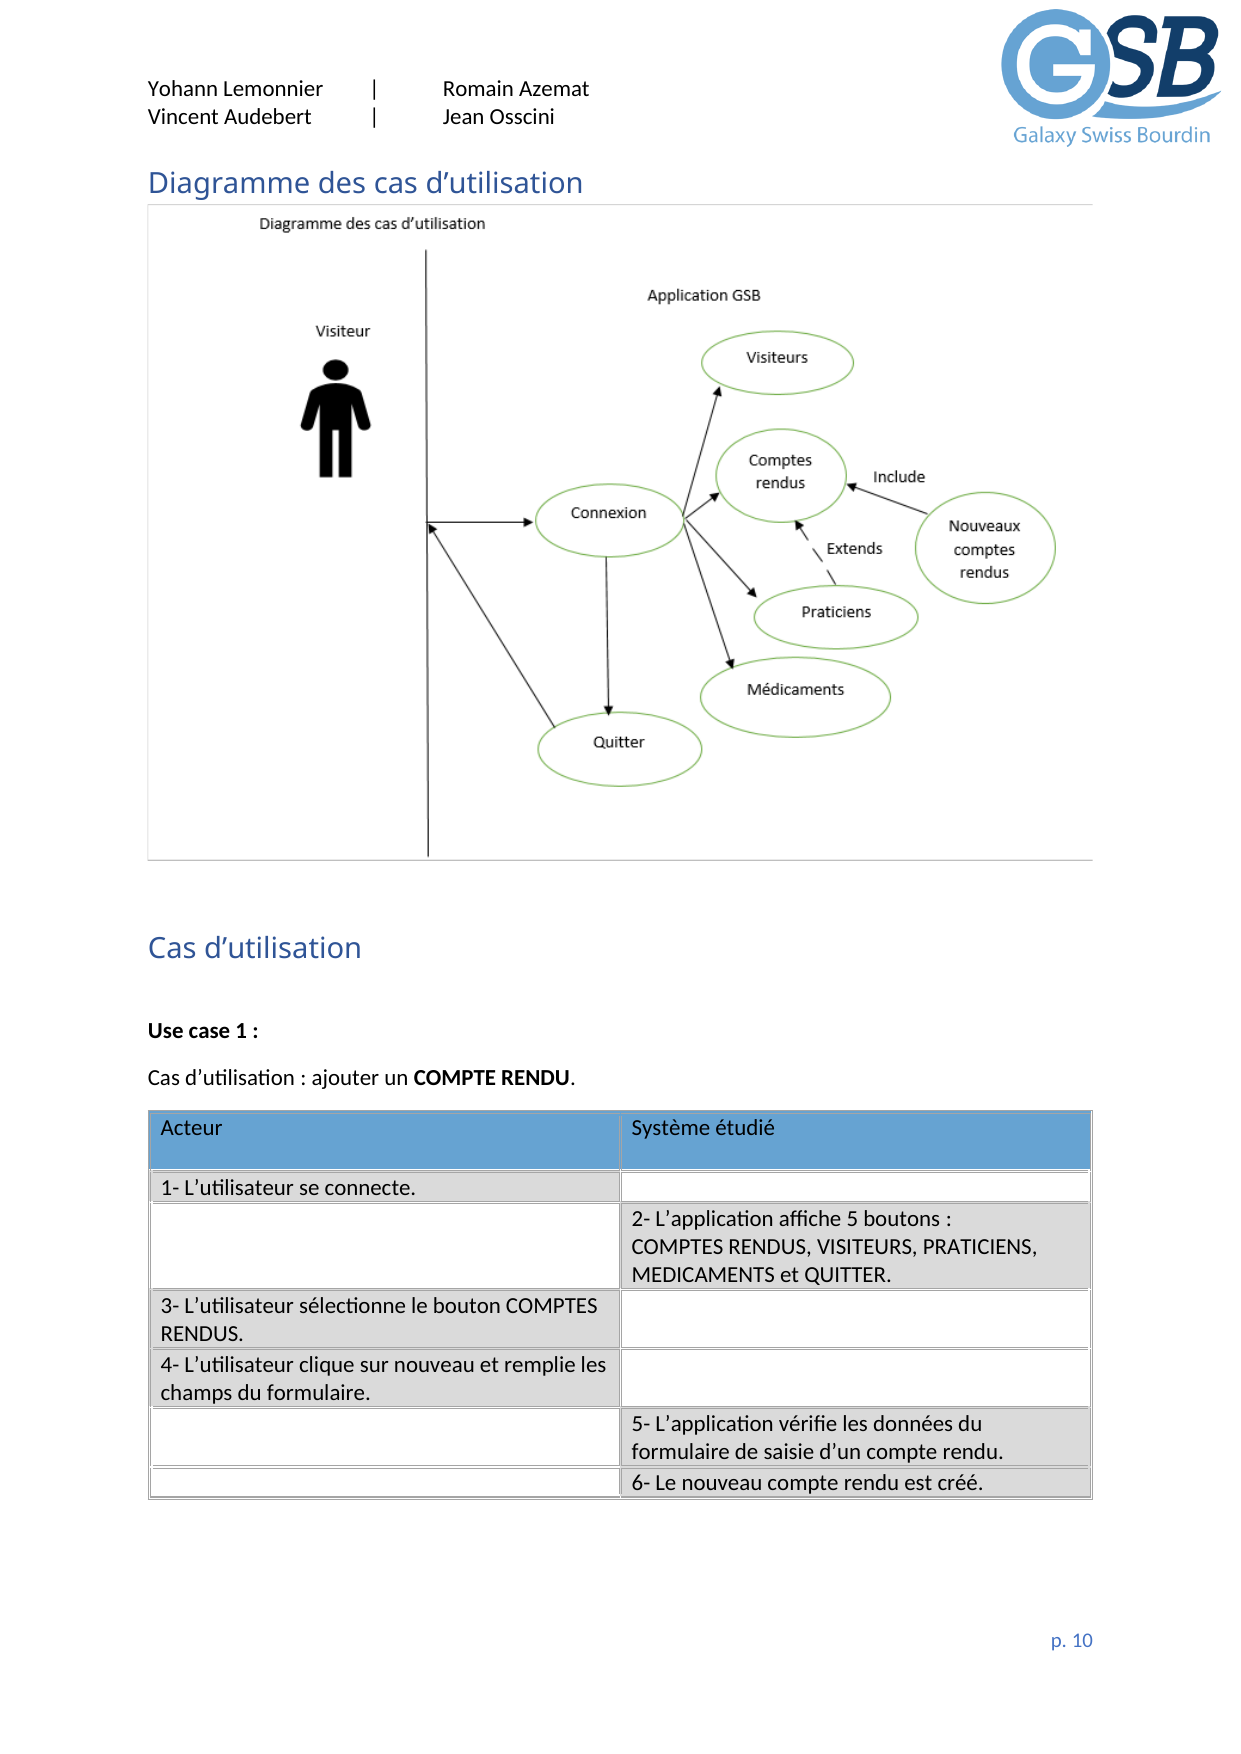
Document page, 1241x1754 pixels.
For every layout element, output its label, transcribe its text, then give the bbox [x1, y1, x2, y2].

text Cas d’utilisation : ajouter un COMPTE RENDU. [148, 1063, 1093, 1091]
table_cell 5- L’application vérifie les données du formulaire de saisie d’un compte rendu. [620, 1406, 1091, 1465]
table_cell 2- L’application affiche 5 boutons : COMPTES RENDUS, VISITEURS, PRATICIENS, MEDICAMENTS et QUITTER. [622, 1201, 1090, 1288]
table_cell [620, 1288, 1091, 1347]
table_cell [151, 1201, 619, 1288]
subtitle Cas d’utilisation [148, 927, 1093, 967]
table_cell 4- L’utilisateur clique sur nouveau et remplie les champs du formulaire. [149, 1347, 620, 1406]
picture [147, 204, 1093, 861]
table_cell 1- L’utilisateur se connecte. [151, 1170, 619, 1201]
table_cell [149, 1465, 620, 1496]
table_cell [620, 1347, 1091, 1406]
table_cell [622, 1170, 1090, 1201]
table_header Acteur [151, 1114, 620, 1169]
table_cell 6- Le nouveau compte rendu est créé. [620, 1465, 1091, 1496]
text Use case 1 : [148, 1017, 1093, 1044]
picture [1001, 9, 1222, 147]
table_cell 3- L’utilisateur sélectionne le bouton COMPTES RENDUS. [149, 1288, 620, 1347]
table_cell [149, 1406, 620, 1465]
subtitle Diagramme des cas d’utilisation [148, 162, 1093, 202]
table_header Système étudié [620, 1114, 1090, 1169]
